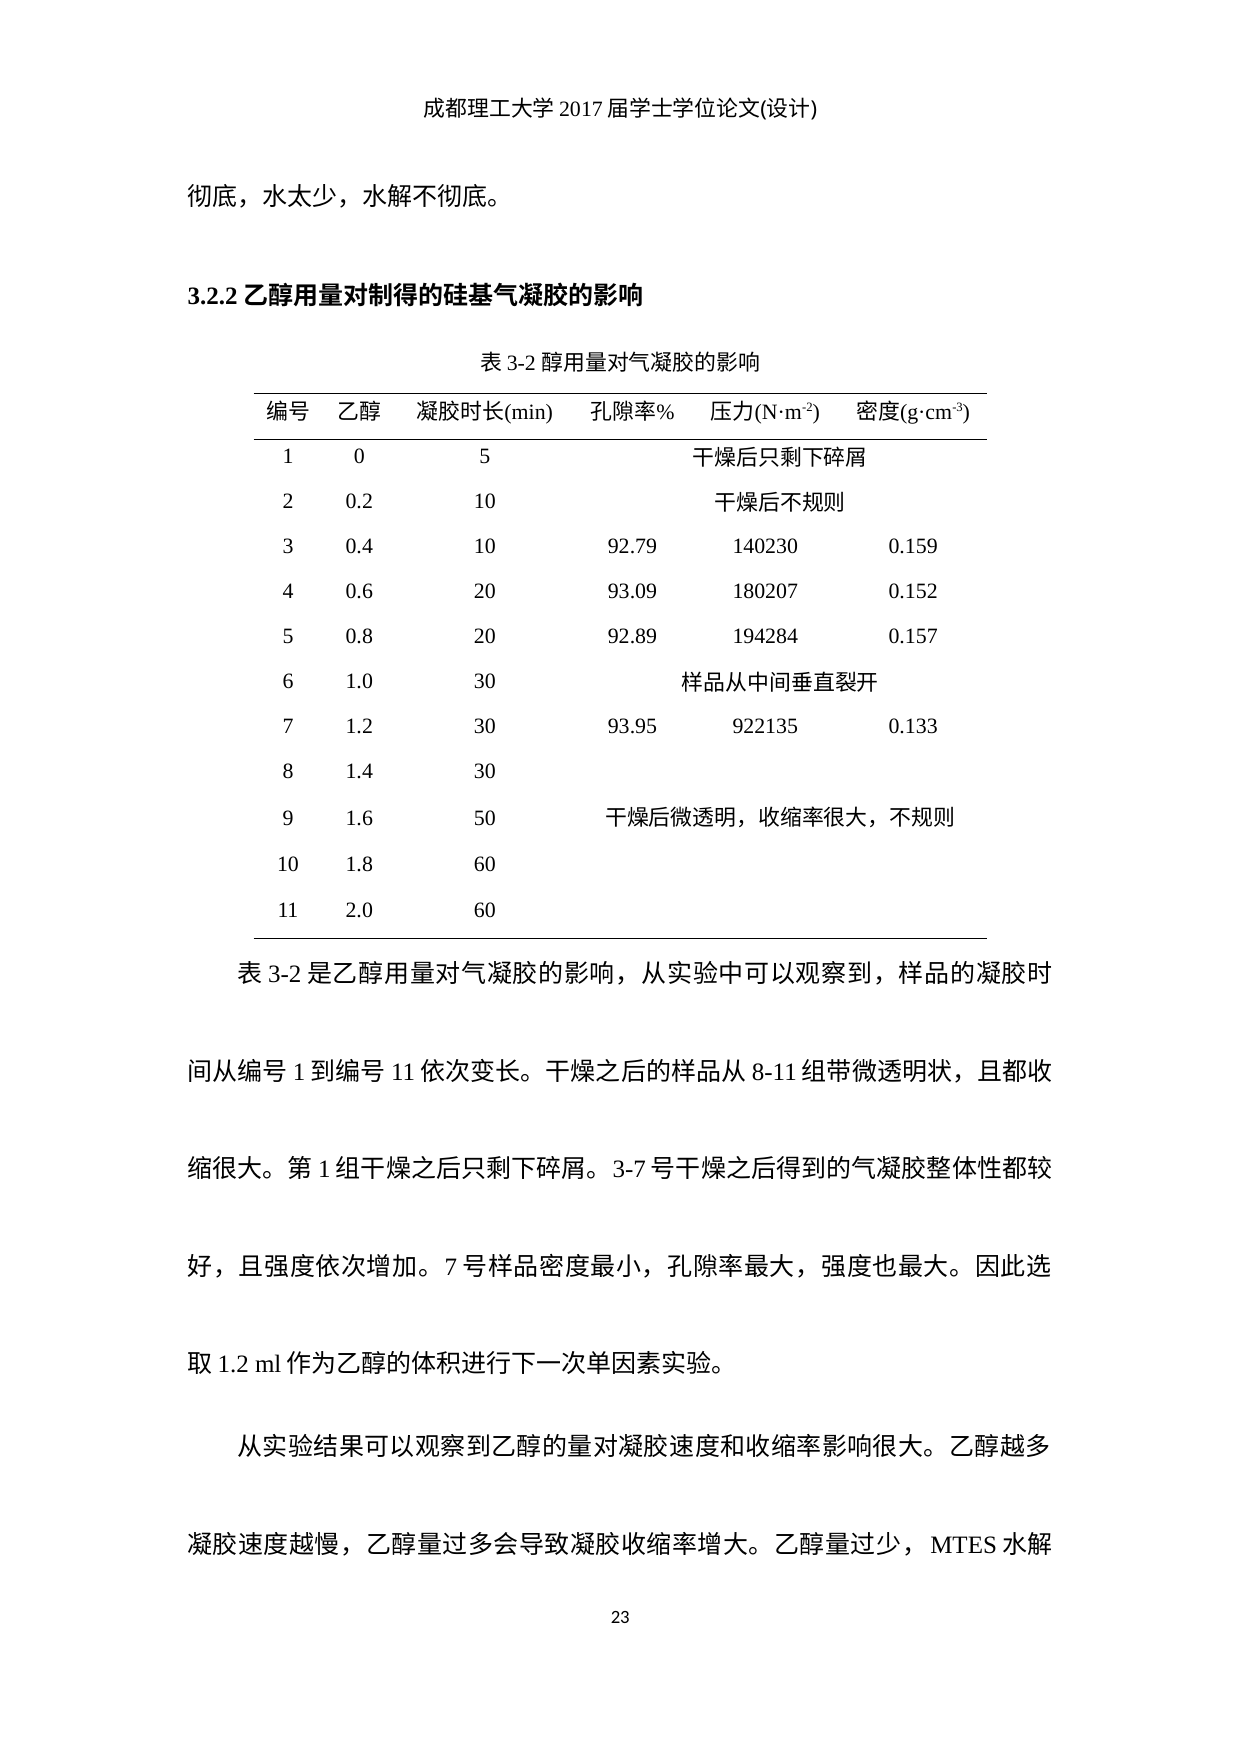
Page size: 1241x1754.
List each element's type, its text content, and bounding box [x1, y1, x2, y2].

table_cell 140230 [691, 530, 839, 575]
table_cell 0.4 [322, 530, 396, 575]
table_cell 0 [322, 440, 396, 485]
text 表3-2 醇用量对气凝胶的影响 [187, 344, 1053, 377]
table_cell 30 [396, 755, 573, 800]
table_cell 1.8 [322, 846, 396, 892]
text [187, 1412, 1053, 1575]
table_cell 2 [254, 485, 322, 530]
table_cell 10 [396, 530, 573, 575]
subtitle 3.2.2 乙醇用量对制得的硅基气凝胶的影响 [187, 261, 1053, 326]
table_cell 50 [396, 800, 573, 846]
table_cell 3 [254, 530, 322, 575]
table_cell 93.95 [573, 710, 691, 755]
table_cell 0.157 [839, 620, 987, 665]
table_header 凝胶时长(min) [396, 394, 573, 439]
table_cell 8 [254, 755, 322, 800]
table_cell 4 [254, 575, 322, 620]
table_header 乙醇 [322, 394, 396, 439]
table_cell 20 [396, 620, 573, 665]
table_cell 1.6 [322, 800, 396, 846]
table_cell 6 [254, 665, 322, 710]
table_cell 92.89 [573, 620, 691, 665]
table_cell 180207 [691, 575, 839, 620]
table_cell 92.79 [573, 530, 691, 575]
table_header 孔隙率% [573, 394, 691, 439]
table_cell 10 [254, 846, 322, 892]
table_cell 干燥后只剩下碎屑 [573, 440, 987, 485]
table_cell 10 [396, 485, 573, 530]
table_cell 11 [254, 892, 322, 938]
table_cell 0.133 [839, 710, 987, 755]
table_cell 0.8 [322, 620, 396, 665]
table_cell 922135 [691, 710, 839, 755]
table_header 压力(N·m-2) [691, 394, 839, 439]
table_cell 9 [254, 800, 322, 846]
table_cell 5 [396, 440, 573, 485]
table_cell 2.0 [322, 892, 396, 938]
table_cell 0.2 [322, 485, 396, 530]
table_cell 30 [396, 665, 573, 710]
table_cell 样品从中间垂直裂开 [573, 665, 987, 710]
table_cell 干燥后微透明，收缩率很大，不规则 [573, 755, 987, 938]
table_cell 0.6 [322, 575, 396, 620]
table_cell 7 [254, 710, 322, 755]
text 表3-2是乙醇用量对气凝胶的影响，从实验中可以观察到，样品的凝胶时间从编号1到编号11依次变长。干燥之后的样品从8-11组带微透明状，且都收缩很大。第1组干燥之后只剩下碎屑。3-7号干燥之后得到的气凝胶整体性都较好，且强度依次增加。7号样品密度最小，孔隙率最大，强度也最大。因此选取1.2 ml作为乙醇的体积进行下一次单因素实验。 [187, 939, 1053, 1394]
table_cell 干燥后不规则 [573, 485, 987, 530]
table_cell 194284 [691, 620, 839, 665]
table_cell 5 [254, 620, 322, 665]
table_cell 1.2 [322, 710, 396, 755]
table_cell 0.159 [839, 530, 987, 575]
table_header 编号 [254, 394, 322, 439]
table_cell 93.09 [573, 575, 691, 620]
table_cell 20 [396, 575, 573, 620]
table_cell 1 [254, 440, 322, 485]
table_cell 0.152 [839, 575, 987, 620]
table_cell 1.4 [322, 755, 396, 800]
table_cell 60 [396, 846, 573, 892]
table_cell 30 [396, 710, 573, 755]
table_header 密度(g·cm-3) [839, 394, 987, 439]
table_cell 1.0 [322, 665, 396, 710]
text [187, 162, 1053, 227]
table_cell 60 [396, 892, 573, 938]
